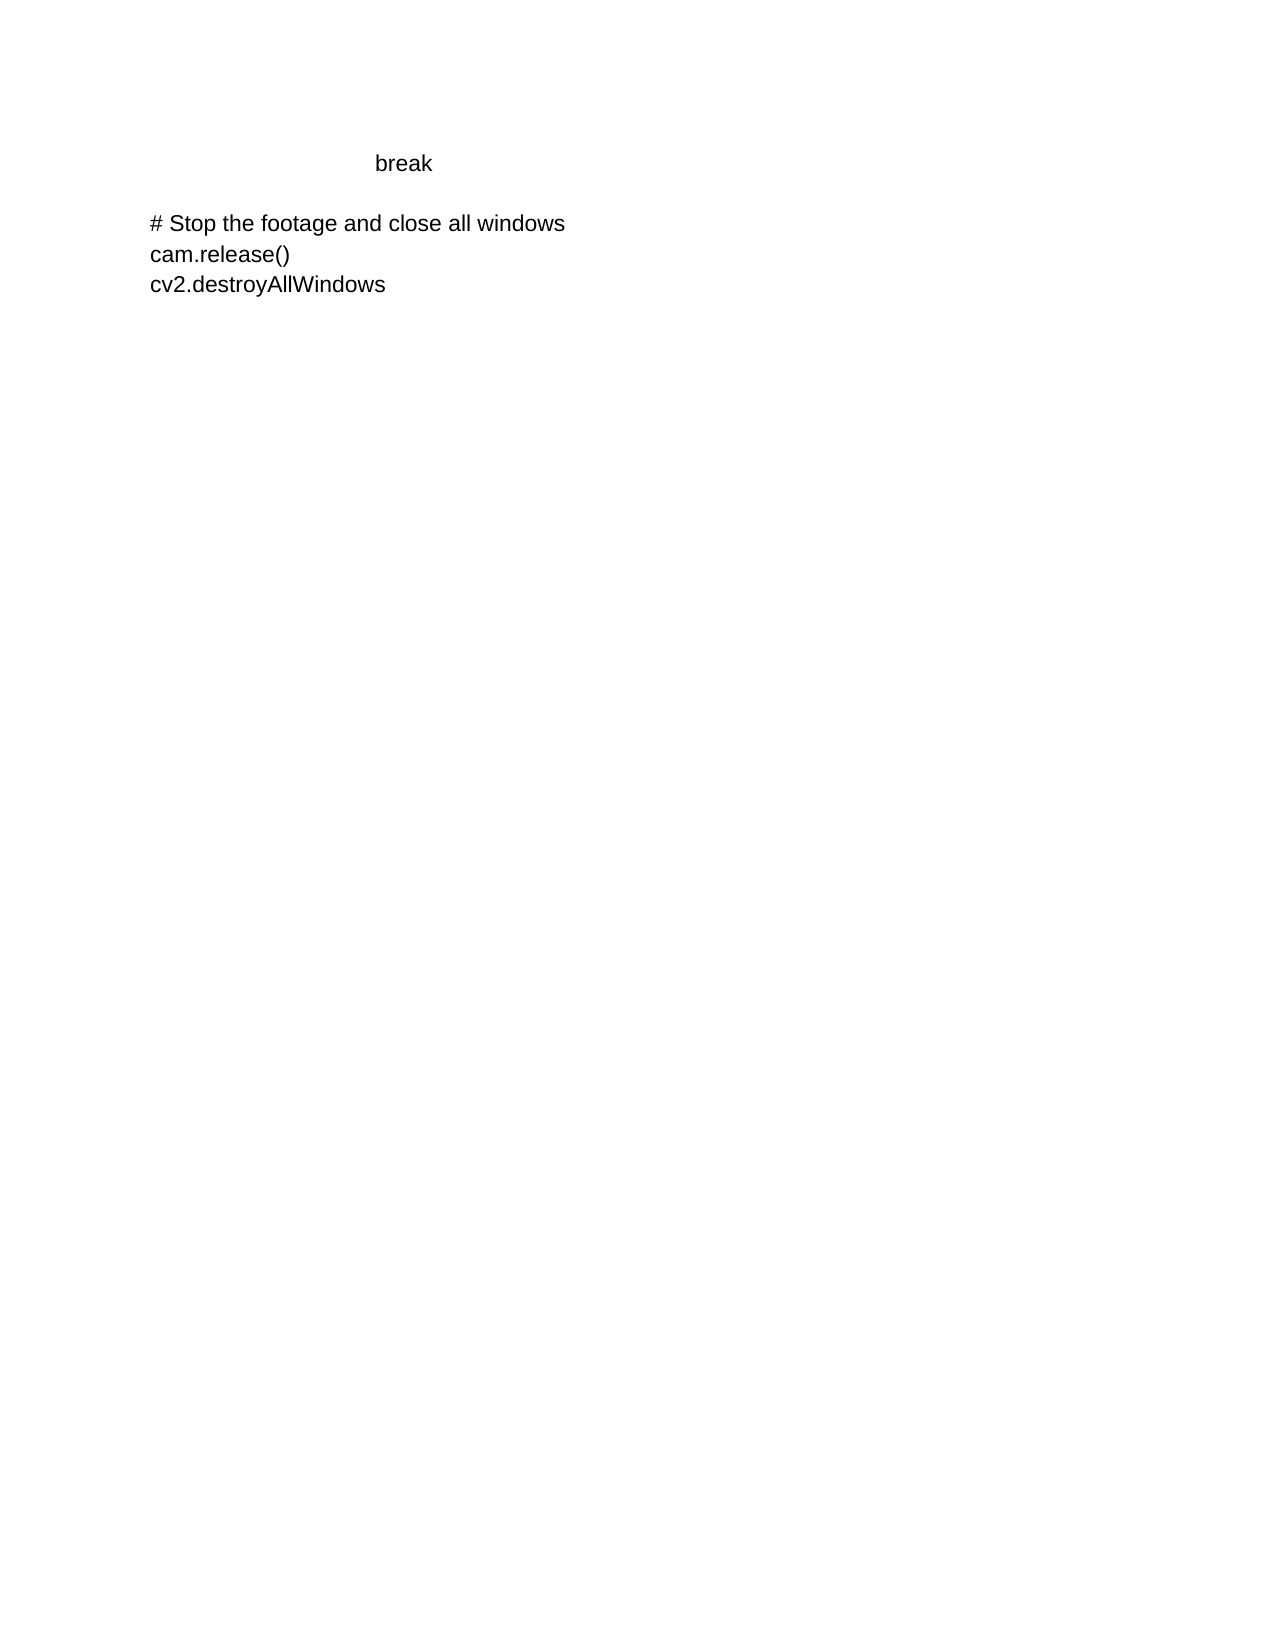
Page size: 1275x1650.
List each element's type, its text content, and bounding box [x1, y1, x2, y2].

text cam.release() [150, 241, 1125, 267]
text # Stop the footage and close all windows [150, 210, 1125, 237]
text cv2.destroyAllWindows [150, 271, 1125, 297]
text break [225, 150, 1125, 176]
